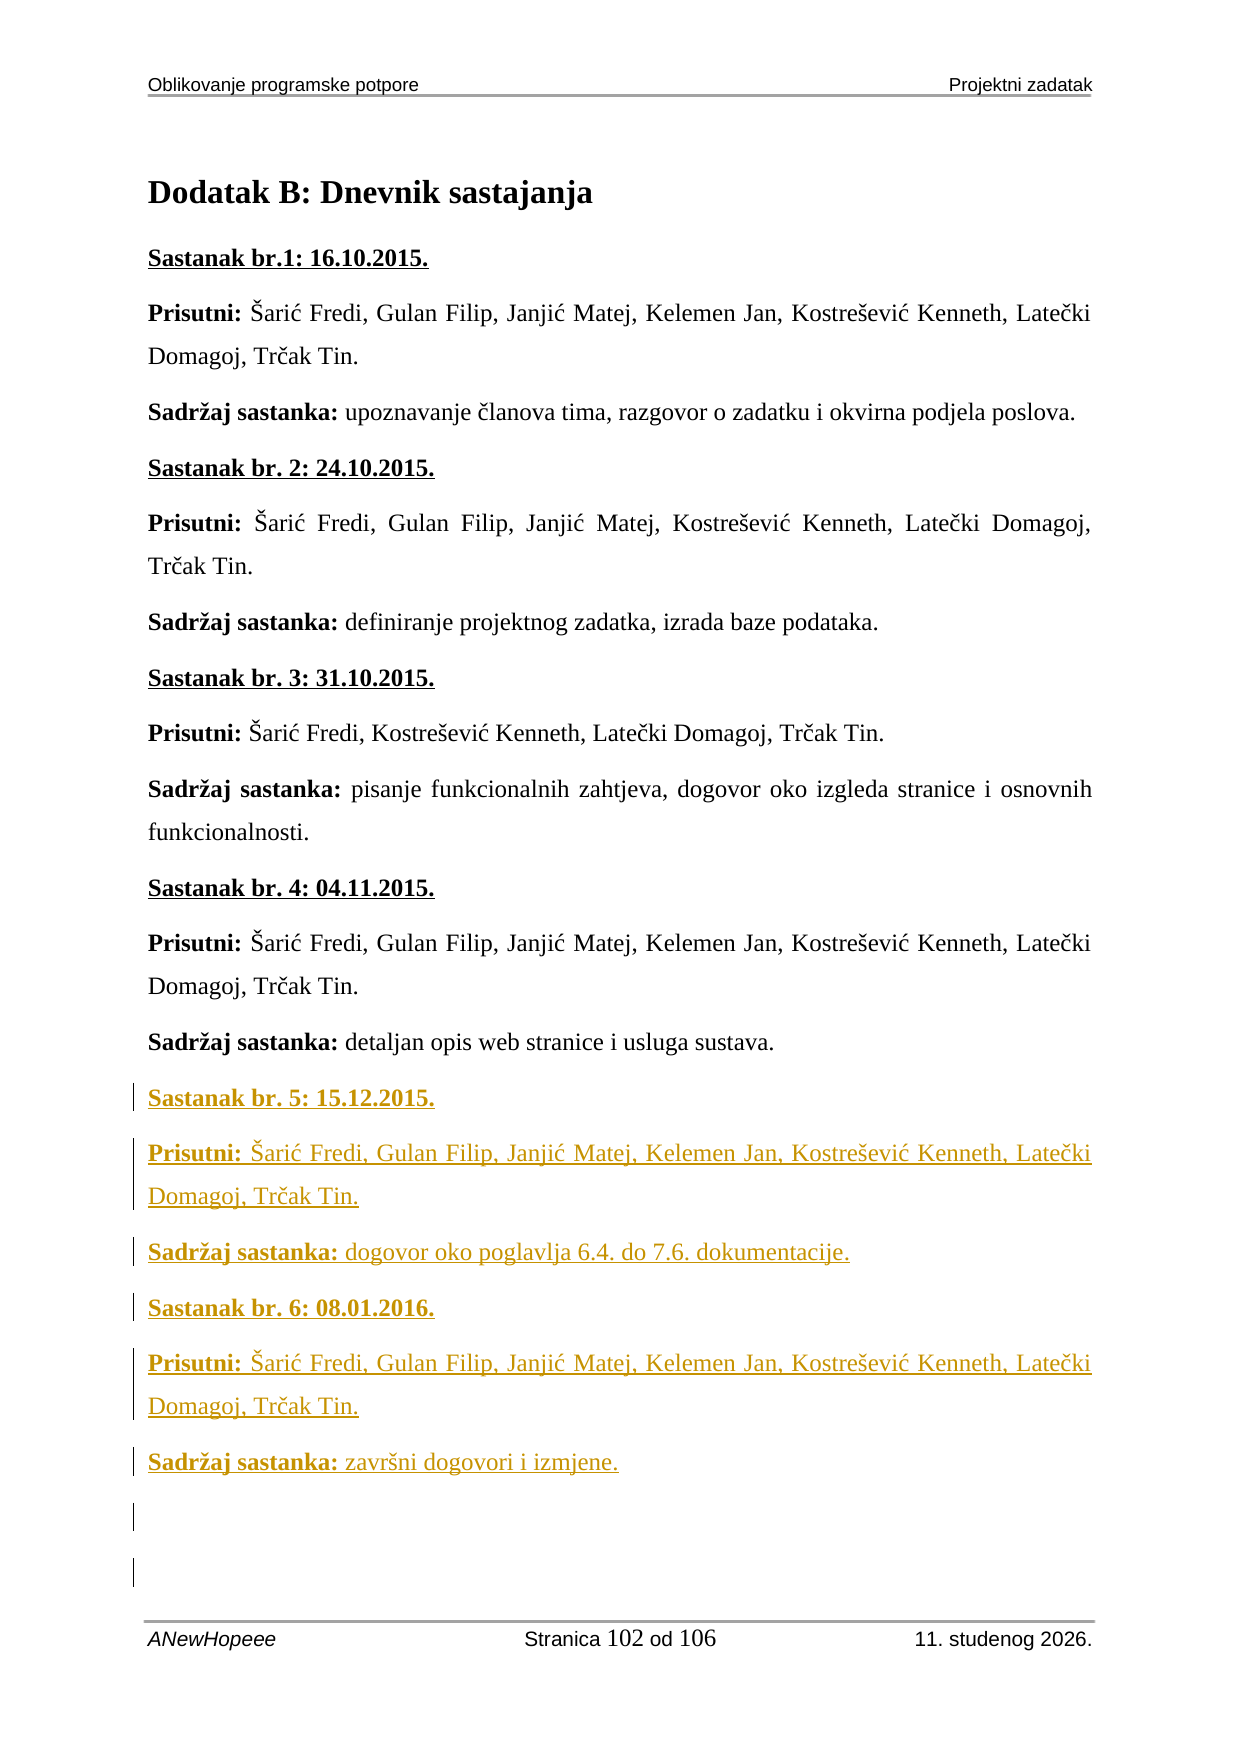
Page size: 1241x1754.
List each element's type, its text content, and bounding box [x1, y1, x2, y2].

text Sastanak br. 4: 04.11.2015. [148, 873, 1093, 901]
text Sadržaj sastanka: upoznavanje članova tima, razgovor o zadatku i okvirna podjela poslova. [148, 397, 1093, 426]
text Sastanak br. 3: 31.10.2015. [148, 663, 1093, 691]
text Sastanak br. 2: 24.10.2015. [148, 453, 1093, 481]
text Prisutni: Šarić Fredi, Kostrešević Kenneth, Latečki Domagoj, Trčak Tin. [148, 718, 1093, 747]
text Prisutni: Šarić Fredi, Gulan Filip, Janjić Matej, Kelemen Jan, Kostrešević Kenneth, Latečki Domagoj, Trčak Tin. [148, 928, 1093, 1000]
text Sadržaj sastanka: definiranje projektnog zadatka, izrada baze podataka. [148, 607, 1093, 636]
text Sadržaj sastanka: pisanje funkcionalnih zahtjeva, dogovor oko izgleda stranice i osnovnih funkcionalnosti. [148, 774, 1093, 846]
subtitle Dodatak B: Dnevnik sastajanja [148, 173, 1093, 211]
text Sastanak br.1: 16.10.2015. [148, 243, 1093, 271]
text Prisutni: Šarić Fredi, Gulan Filip, Janjić Matej, Kostrešević Kenneth, Latečki Domagoj, Trčak Tin. [148, 508, 1093, 580]
text Sadržaj sastanka: detaljan opis web stranice i usluga sustava. [148, 1027, 1093, 1056]
text Prisutni: Šarić Fredi, Gulan Filip, Janjić Matej, Kelemen Jan, Kostrešević Kenneth, Latečki Domagoj, Trčak Tin. [148, 298, 1093, 370]
